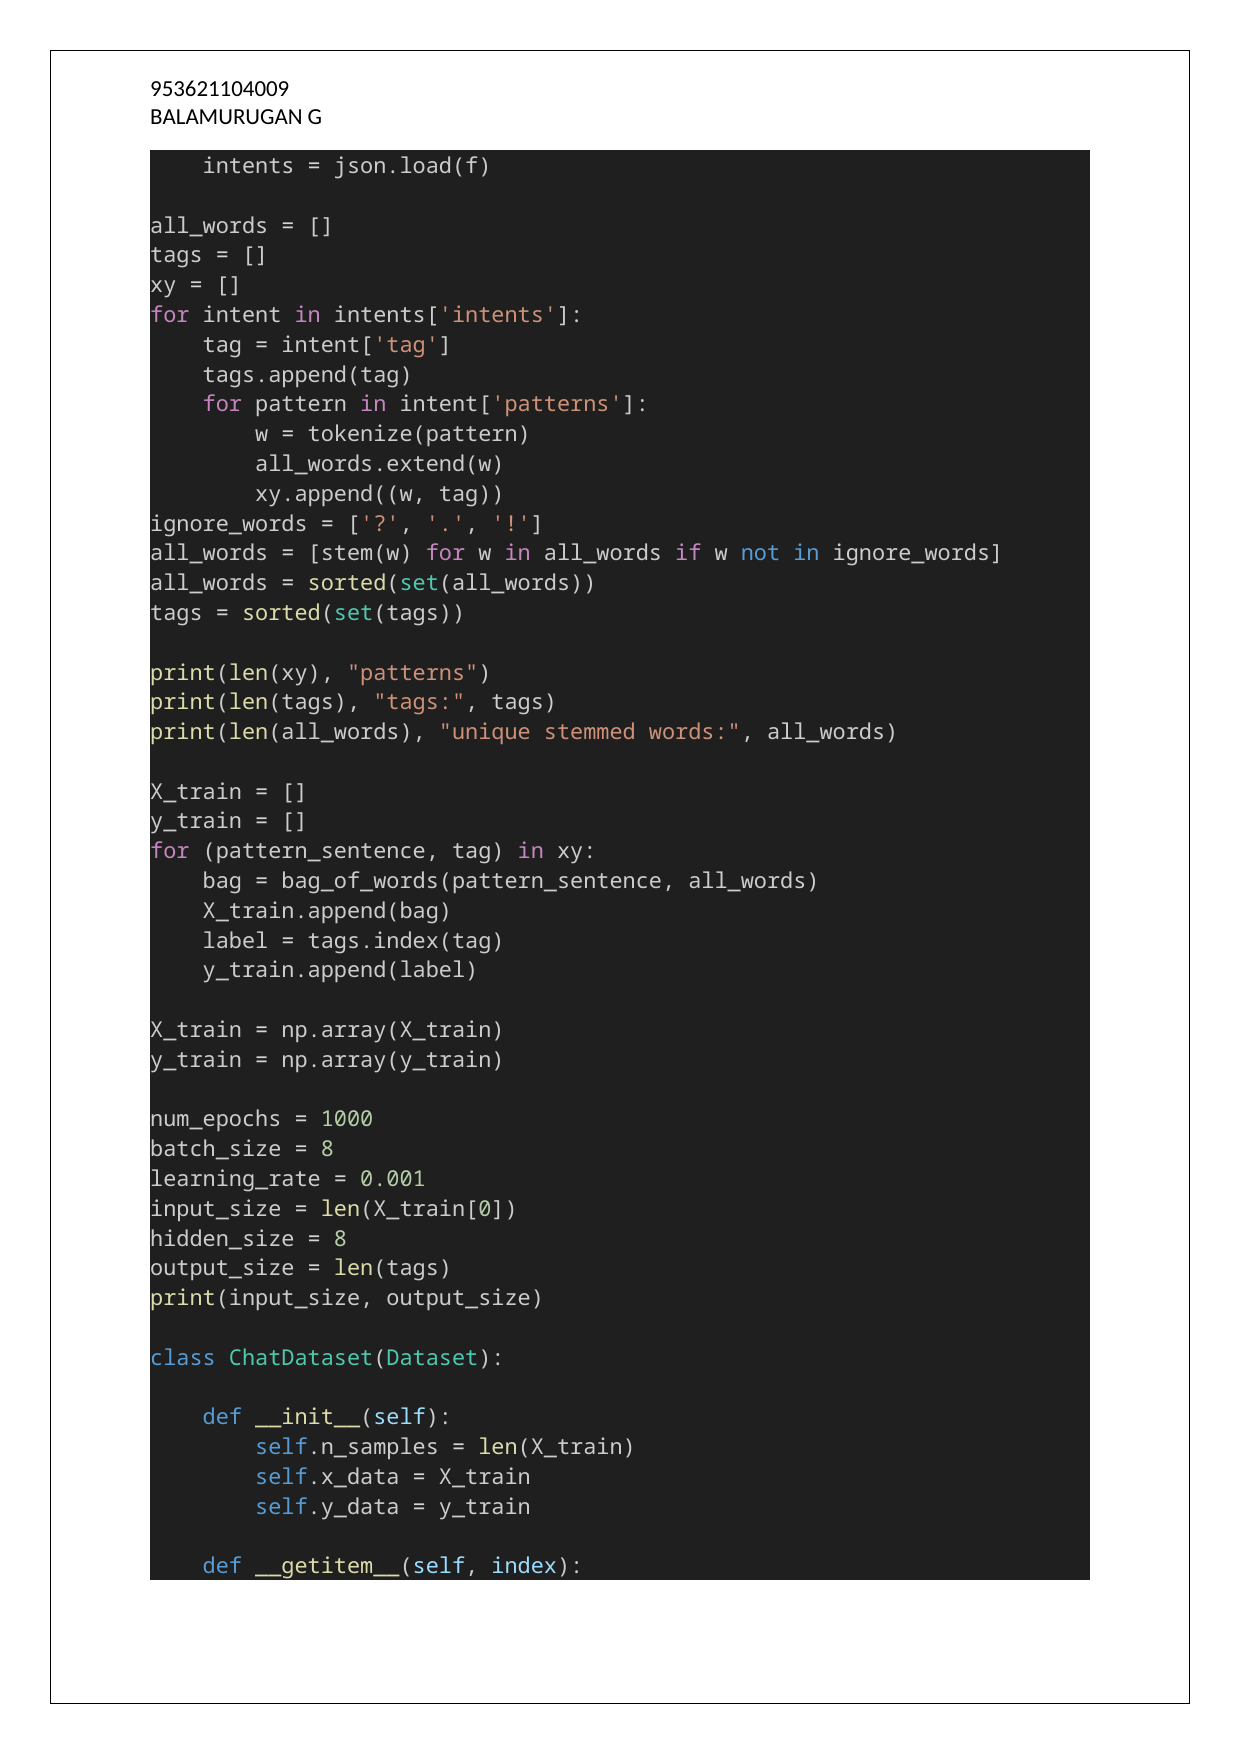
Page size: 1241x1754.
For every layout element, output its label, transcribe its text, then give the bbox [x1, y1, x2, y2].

text w = tokenize(pattern) [150, 418, 1090, 448]
text for pattern in intent['patterns']: [150, 388, 1090, 418]
text tags = sorted(set(tags)) [150, 597, 1090, 627]
text print(len(tags), "tags:", tags) [150, 686, 1090, 716]
text hidden_size = 8 [150, 1222, 1090, 1252]
text bag = bag_of_words(pattern_sentence, all_words) [150, 865, 1090, 895]
text print(len(all_words), "unique stemmed words:", all_words) [150, 716, 1090, 746]
text X_train = [] [150, 776, 1090, 805]
text all_words.extend(w) [150, 448, 1090, 478]
text for (pattern_sentence, tag) in xy: [150, 835, 1090, 865]
text tags = [] [150, 239, 1090, 269]
text input_size = len(X_train[0]) [150, 1193, 1090, 1222]
text intents = json.load(f) [150, 150, 1090, 180]
text self.n_samples = len(X_train) [150, 1431, 1090, 1461]
text output_size = len(tags) [150, 1252, 1090, 1282]
text X_train = np.array(X_train) [150, 1014, 1090, 1044]
text label = tags.index(tag) [150, 924, 1090, 954]
text X_train.append(bag) [150, 895, 1090, 924]
text all_words = [stem(w) for w in all_words if w not in ignore_words] [150, 537, 1090, 567]
text tag = intent['tag'] [150, 329, 1090, 358]
text all_words = [] [150, 209, 1090, 239]
text num_epochs = 1000 [150, 1103, 1090, 1133]
text class ChatDataset(Dataset): [150, 1342, 1090, 1371]
text ignore_words = ['?', '.', '!'] [150, 507, 1090, 537]
text all_words = sorted(set(all_words)) [150, 567, 1090, 597]
text def __init__(self): [150, 1401, 1090, 1431]
text print(len(xy), "patterns") [150, 656, 1090, 686]
text xy = [] [150, 269, 1090, 299]
text print(input_size, output_size) [150, 1282, 1090, 1312]
text y_train = [] [150, 805, 1090, 835]
text for intent in intents['intents']: [150, 299, 1090, 329]
text tags.append(tag) [150, 358, 1090, 388]
text self.x_data = X_train [150, 1461, 1090, 1491]
text self.y_data = y_train [150, 1491, 1090, 1520]
text y_train = np.array(y_train) [150, 1044, 1090, 1073]
text xy.append((w, tag)) [150, 478, 1090, 507]
text batch_size = 8 [150, 1133, 1090, 1163]
text y_train.append(label) [150, 954, 1090, 984]
text def __getitem__(self, index): [150, 1550, 1090, 1580]
text learning_rate = 0.001 [150, 1163, 1090, 1193]
